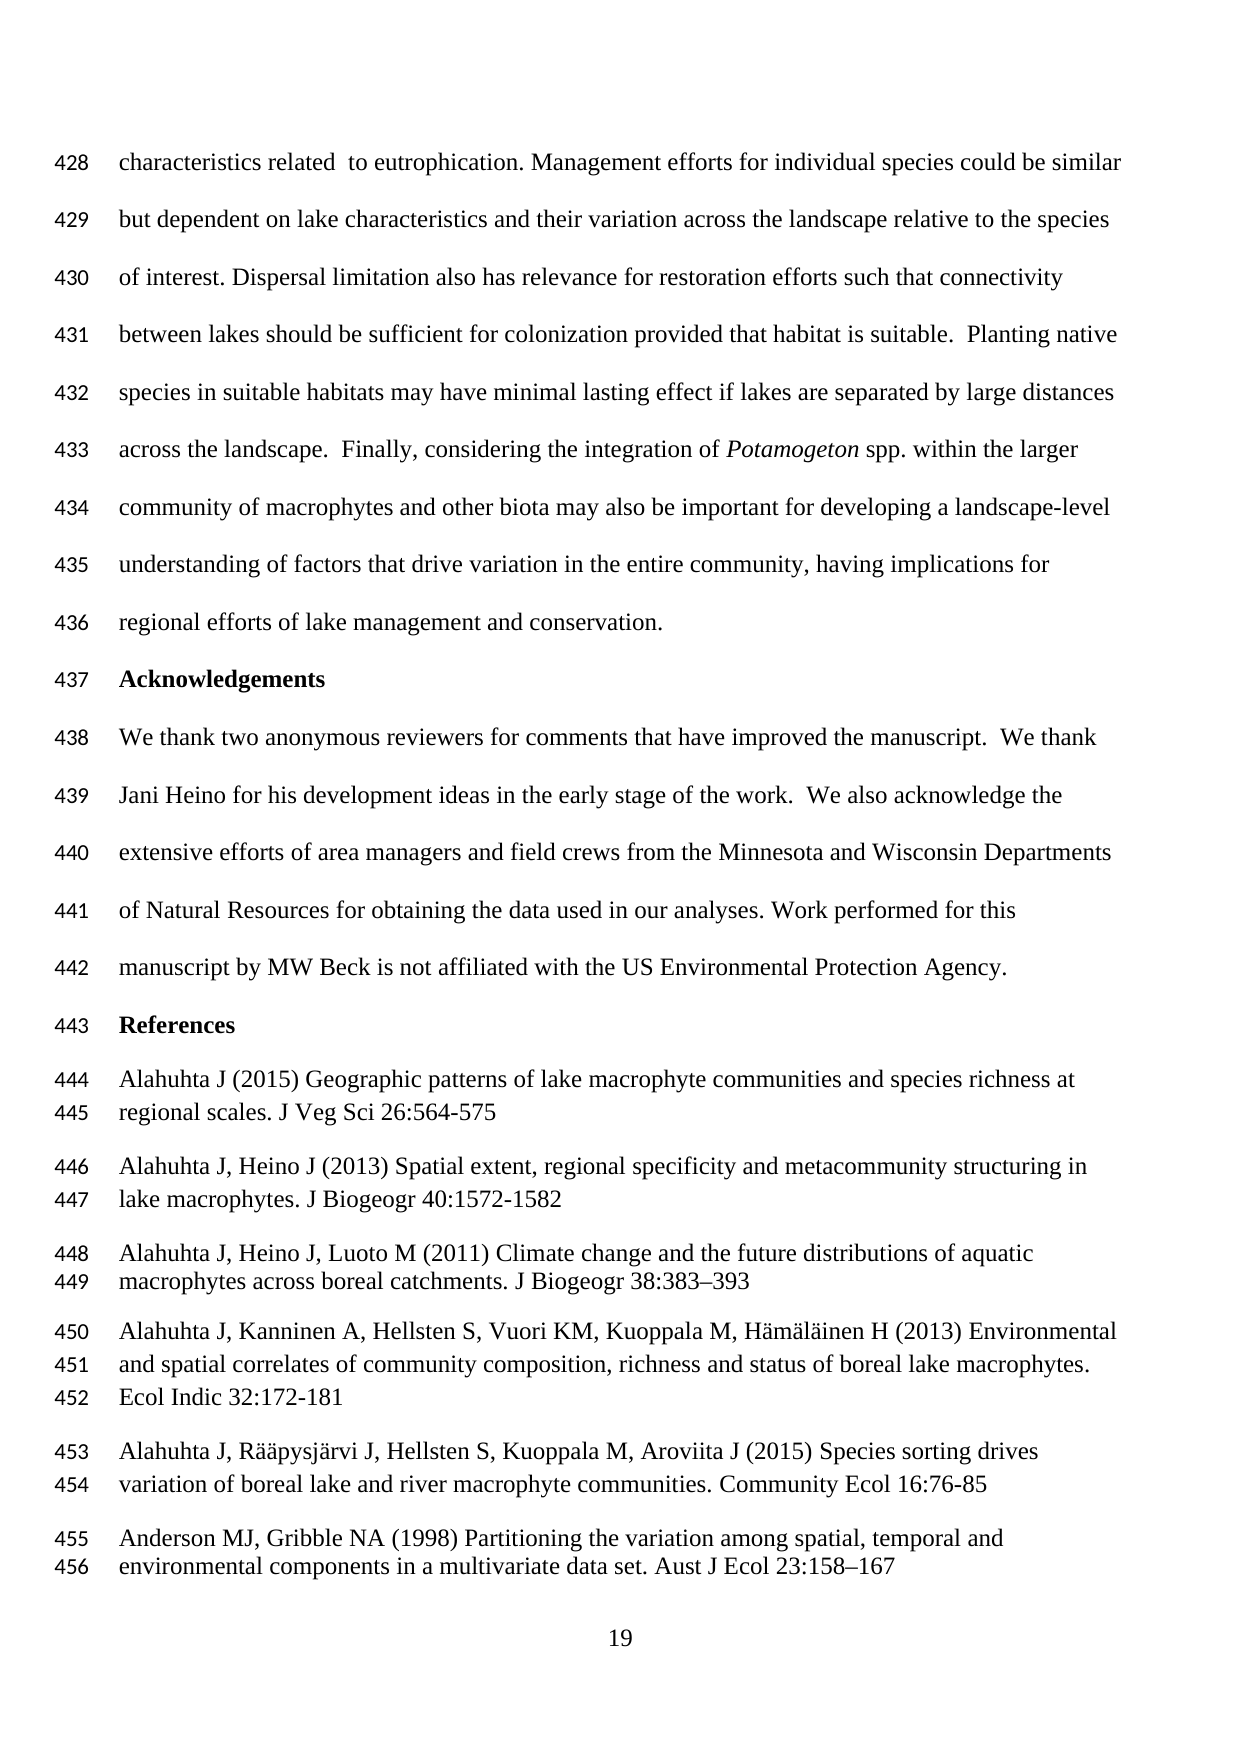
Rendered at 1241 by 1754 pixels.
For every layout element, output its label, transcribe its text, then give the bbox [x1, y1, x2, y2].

text Alahuhta J, Heino J, Luoto M (2011) Climate change and the future distributions of aquatic macrophytes across boreal catchments. J Biogeogr 38:383–393 [118, 1238, 1122, 1295]
text Anderson MJ, Gribble NA (1998) Partitioning the variation among spatial, temporal and environmental components in a multivariate data set. Aust J Ecol 23:158–167 [118, 1523, 1122, 1580]
text Acknowledgements [118, 664, 1122, 693]
text Alahuhta J, Heino J (2013) Spatial extent, regional specificity and metacommunity structuring in lake macrophytes. J Biogeogr 40:1572-1582 [118, 1151, 1122, 1212]
text We thank two anonymous reviewers for comments that have improved the manuscript. We thank Jani Heino for his development ideas in the early stage of the work. We also acknowledge the extensive efforts of area managers and field crews from the Minnesota and Wisconsin Departments of Natural Resources for obtaining the data used in our analyses. Work performed for this manuscript by MW Beck is not affiliated with the US Environmental Protection Agency. [118, 722, 1122, 981]
text Alahuhta J, Rääpysjärvi J, Hellsten S, Kuoppala M, Aroviita J (2015) Species sorting drives variation of boreal lake and river macrophyte communities. Community Ecol 16:76-85 [118, 1436, 1122, 1498]
text Alahuhta J, Kanninen A, Hellsten S, Vuori KM, Kuoppala M, Hämäläinen H (2013) Environmental and spatial correlates of community composition, richness and status of boreal lake macrophytes. Ecol Indic 32:172-181 [118, 1316, 1122, 1411]
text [118, 147, 1122, 636]
text References [118, 1010, 1122, 1039]
text Alahuhta J (2015) Geographic patterns of lake macrophyte communities and species richness at regional scales. J Veg Sci 26:564-575 [118, 1064, 1122, 1126]
